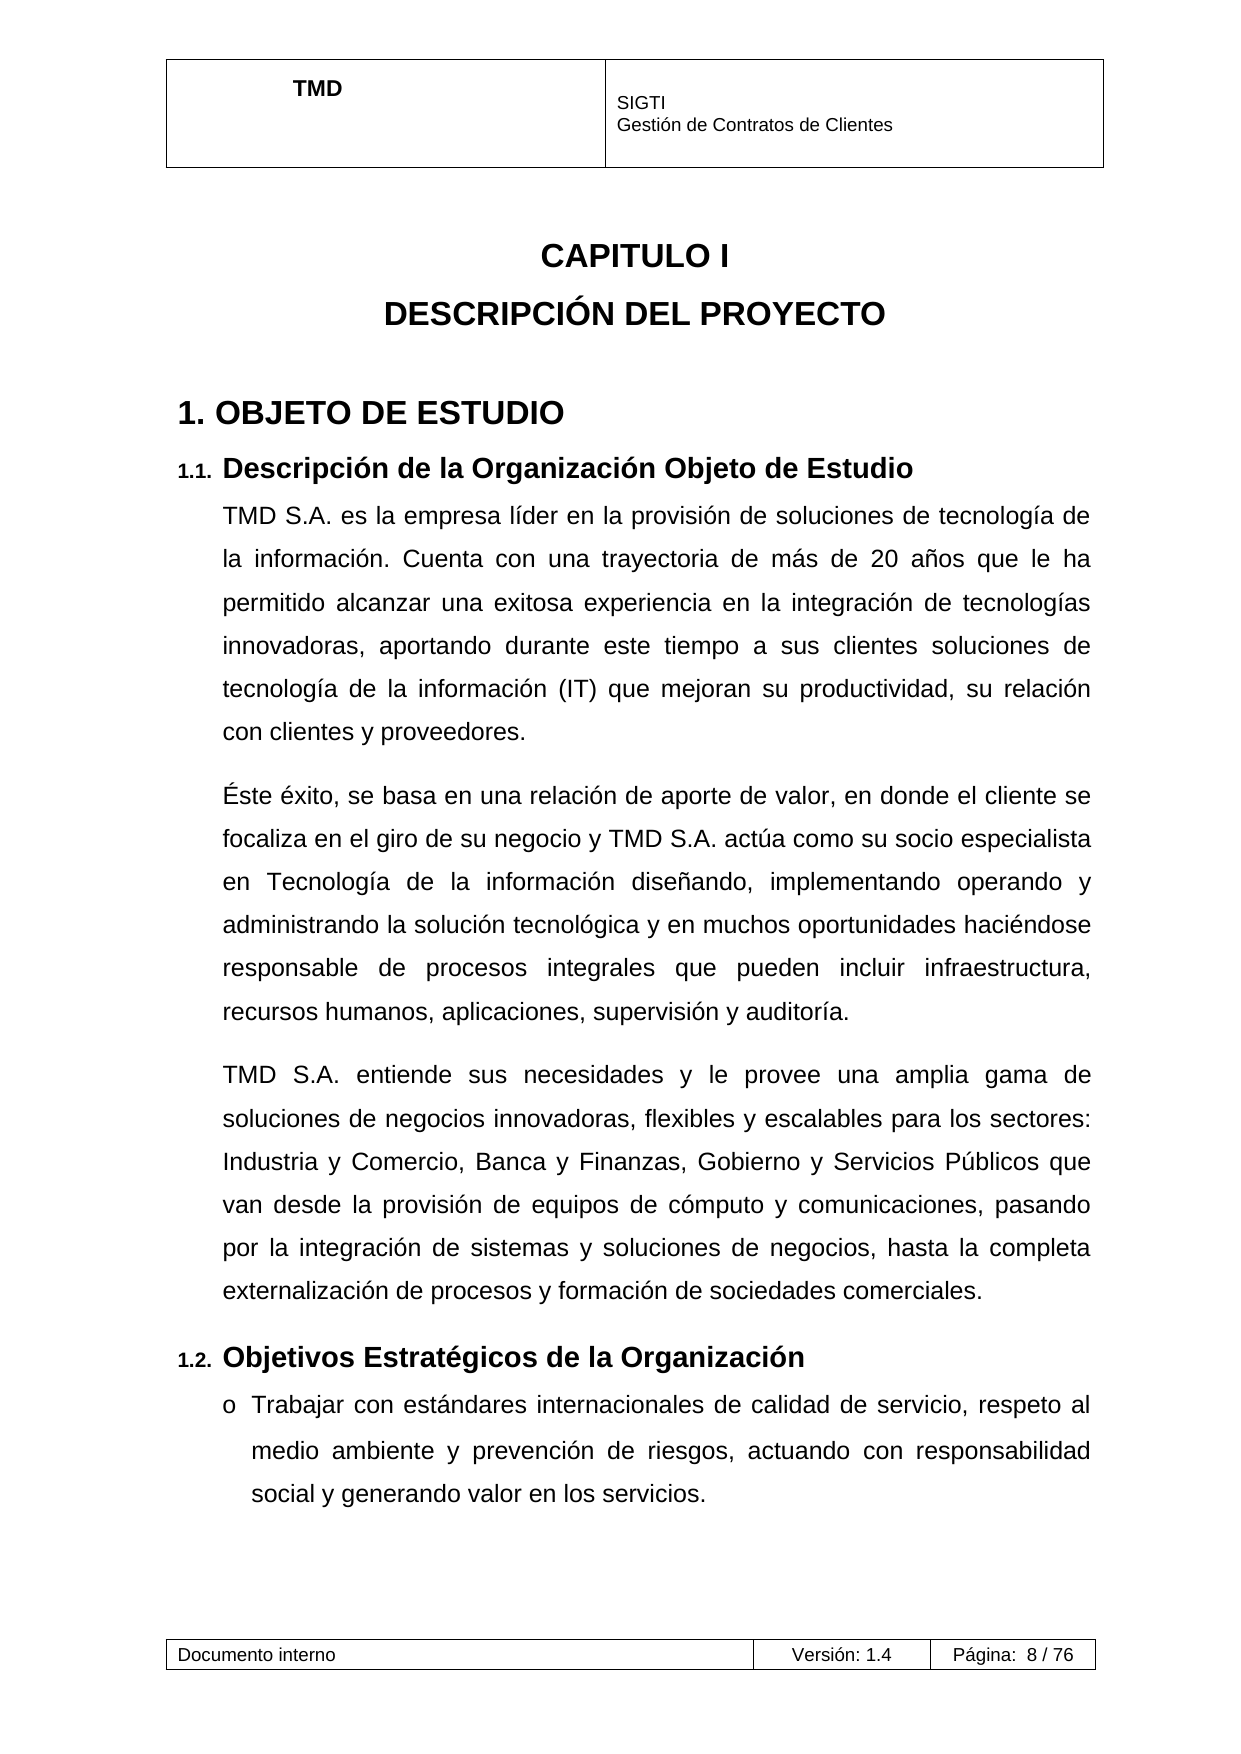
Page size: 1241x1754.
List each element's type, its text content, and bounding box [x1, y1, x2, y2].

subtitle OBJETO DE ESTUDIO [177, 393, 1092, 432]
subtitle CAPITULO I [177, 236, 1092, 274]
subtitle DESCRIPCIÓN DEL PROYECTO [177, 294, 1092, 332]
text Éste éxito, se basa en una relación de aporte de valor, en donde el cliente se focaliza en el giro de su negocio y TMD S.A. actúa como su socio especialista en Tecnología de la información diseñando, implementando operando y administrando la solución tecnológica y en muchos oportunidades haciéndose responsable de procesos integrales que pueden incluir infraestructura, recursos humanos, aplicaciones, supervisión y auditoría. [222, 781, 1092, 1025]
text TMD S.A. entiende sus necesidades y le provee una amplia gama de soluciones de negocios innovadoras, flexibles y escalables para los sectores: Industria y Comercio, Banca y Finanzas, Gobierno y Servicios Públicos que van desde la provisión de equipos de cómputo y comunicaciones, pasando por la integración de sistemas y soluciones de negocios, hasta la completa externalización de procesos y formación de sociedades comerciales. [222, 1060, 1092, 1305]
subtitle Descripción de la Organización Objeto de Estudio [177, 451, 1092, 484]
list Trabajar con estándares internacionales de calidad de servicio, respeto al medio ambiente y prevención de riesgos, actuando con responsabilidad social y generando valor en los servicios. [222, 1390, 1092, 1507]
text TMD S.A. es la empresa líder en la provisión de soluciones de tecnología de la información. Cuenta con una trayectoria de más de 20 años que le ha permitido alcanzar una exitosa experiencia en la integración de tecnologías innovadoras, aportando durante este tiempo a sus clientes soluciones de tecnología de la información (IT) que mejoran su productividad, su relación con clientes y proveedores. [222, 501, 1092, 746]
subtitle Objetivos Estratégicos de la Organización [177, 1340, 1092, 1373]
